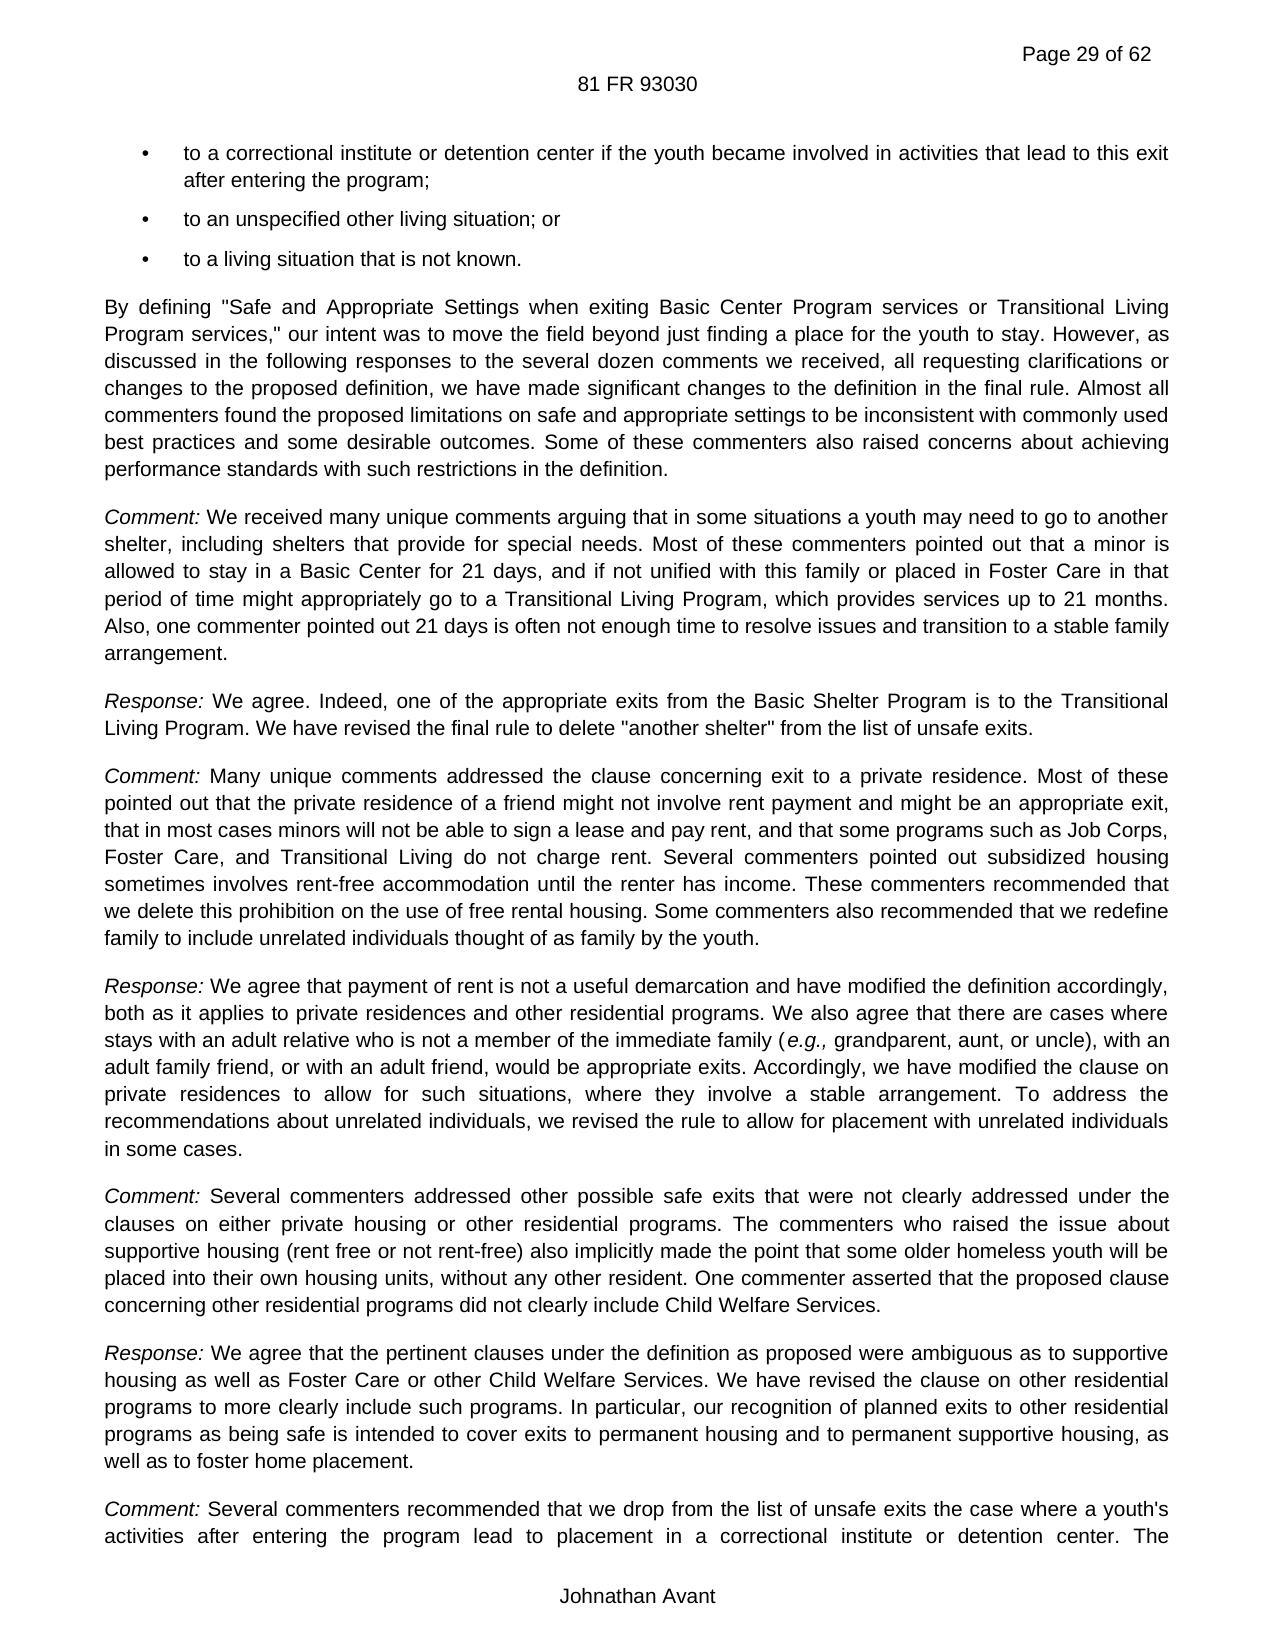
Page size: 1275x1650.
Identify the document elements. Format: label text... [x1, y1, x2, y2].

text Response: We agree that payment of rent is not a useful demarcation and have modified the definition accordingly, both as it applies to private residences and other residential programs. We also agree that there are cases where stays with an adult relative who is not a member of the immediate family (e.g., grandparent, aunt, or uncle), with an adult family friend, or with an adult friend, would be appropriate exits. Accordingly, we have modified the clause on private residences to allow for such situations, where they involve a stable arrangement. To address the recommendations about unrelated individuals, we revised the rule to allow for placement with unrelated individuals in some cases. [104, 971, 1171, 1160]
text Comment: Many unique comments addressed the clause concerning exit to a private residence. Most of these pointed out that the private residence of a friend might not involve rent payment and might be an appropriate exit, that in most cases minors will not be able to sign a lease and pay rent, and that some programs such as Job Corps, Foster Care, and Transitional Living do not charge rent. Several commenters pointed out subsidized housing sometimes involves rent-free accommodation until the renter has income. These commenters recommended that we delete this prohibition on the use of free rental housing. Some commenters also recommended that we redefine family to include unrelated individuals thought of as family by the youth. [104, 760, 1171, 950]
list to an unspecified other living situation; or [142, 204, 1171, 231]
text Comment: We received many unique comments arguing that in some situations a youth may need to go to another shelter, including shelters that provide for special needs. Most of these commenters pointed out that a minor is allowed to stay in a Basic Center for 21 days, and if not unified with this family or placed in Foster Care in that period of time might appropriately go to a Transitional Living Program, which provides services up to 21 months. Also, one commenter pointed out 21 days is often not enough time to resolve issues and transition to a stable family arrangement. [104, 502, 1171, 664]
text By defining "Safe and Appropriate Settings when exiting Basic Center Program services or Transitional Living Program services," our intent was to move the field beyond just finding a place for the youth to stay. However, as discussed in the following responses to the several dozen comments we received, all requesting clarifications or changes to the proposed definition, we have made significant changes to the definition in the final rule. Almost all commenters found the proposed limitations on safe and appropriate settings to be inconsistent with commonly used best practices and some desirable outcomes. Some of these commenters also raised concerns about achieving performance standards with such restrictions in the definition. [104, 292, 1171, 481]
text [104, 1494, 1171, 1548]
list to a correctional institute or detention center if the youth became involved in activities that lead to this exit after entering the program; [142, 137, 1171, 192]
text Response: We agree that the pertinent clauses under the definition as proposed were ambiguous as to supportive housing as well as Foster Care or other Child Welfare Services. We have revised the clause on other residential programs to more clearly include such programs. In particular, our recognition of planned exits to other residential programs as being safe is intended to cover exits to permanent housing and to permanent supportive housing, as well as to foster home placement. [104, 1337, 1171, 1473]
text Response: We agree. Indeed, one of the appropriate exits from the Basic Shelter Program is to the Transitional Living Program. We have revised the final rule to delete "another shelter" from the list of unsafe exits. [104, 685, 1171, 739]
list to a living situation that is not known. [142, 244, 1171, 271]
text Comment: Several commenters addressed other possible safe exits that were not clearly addressed under the clauses on either private housing or other residential programs. The commenters who raised the issue about supportive housing (rent free or not rent-free) also implicitly made the point that some older homeless youth will be placed into their own housing units, without any other resident. One commenter asserted that the proposed clause concerning other residential programs did not clearly include Child Welfare Services. [104, 1181, 1171, 1317]
